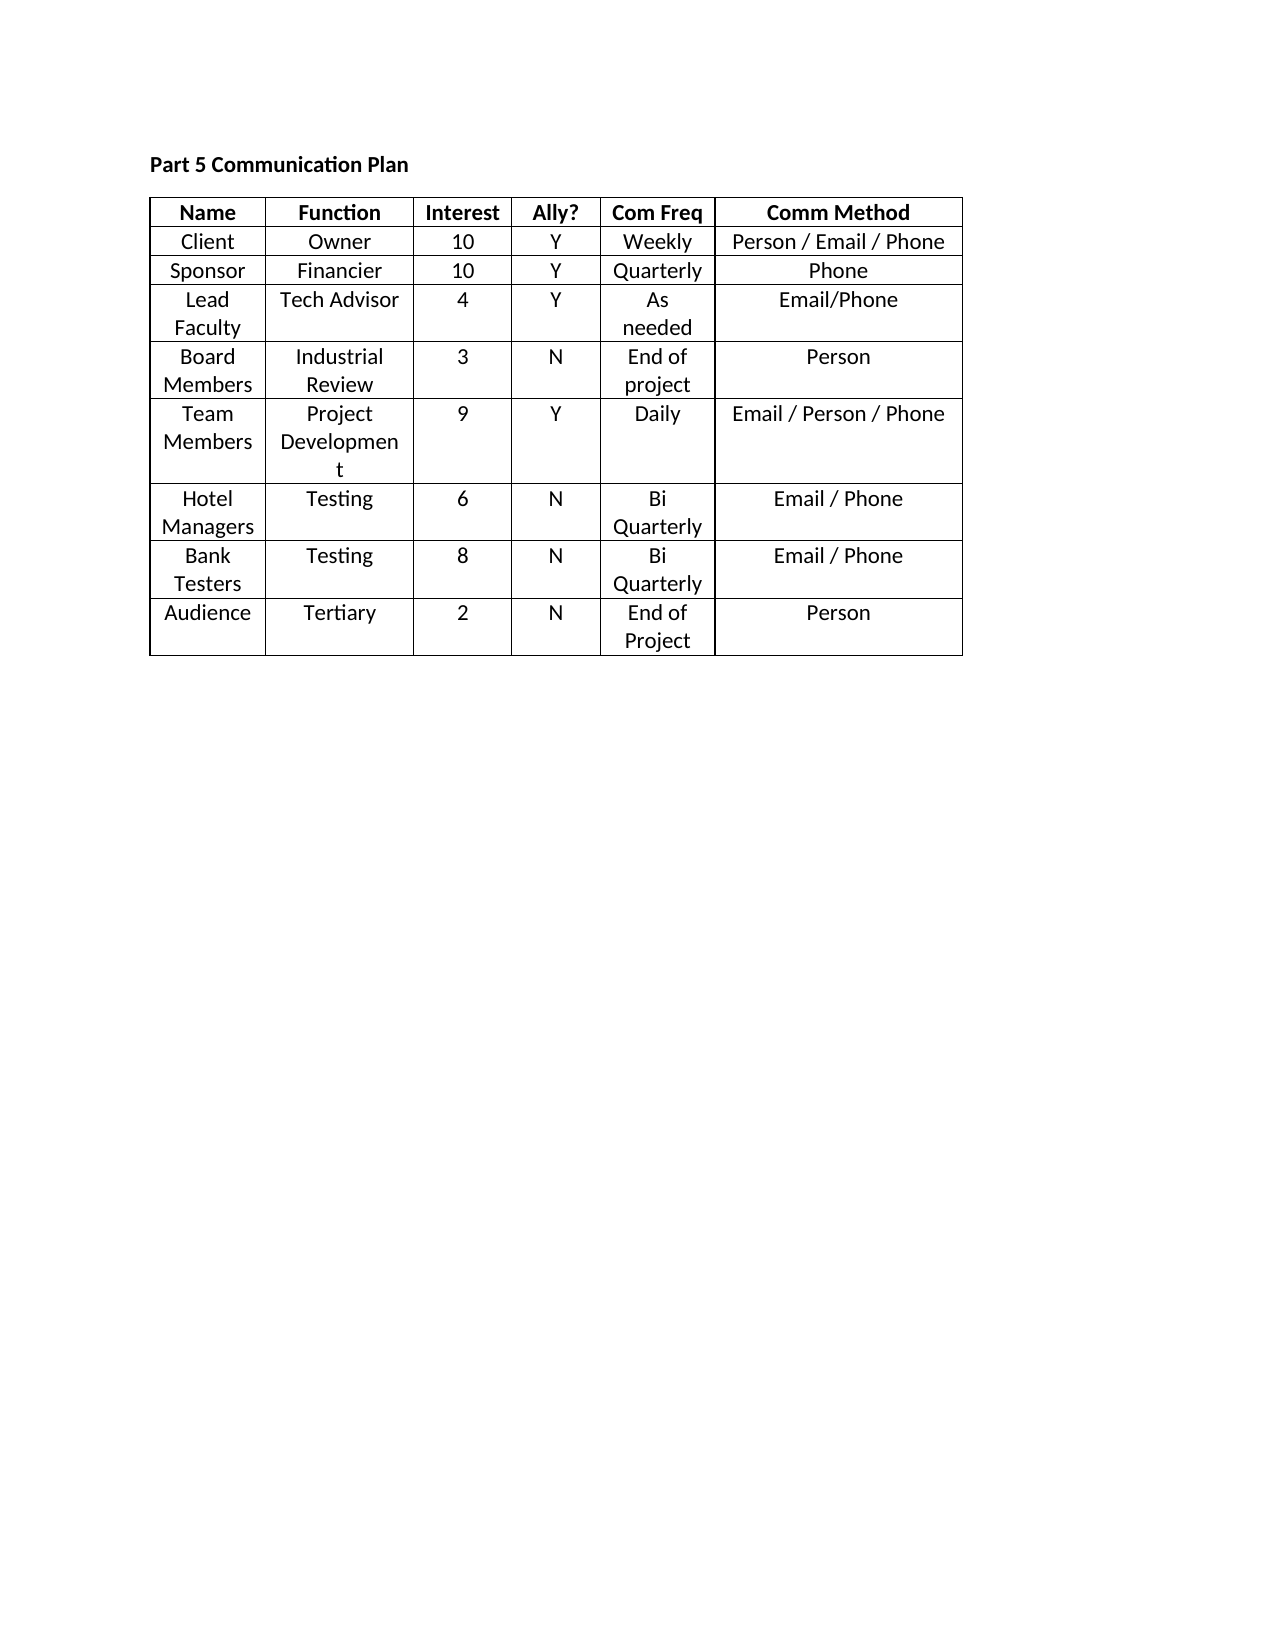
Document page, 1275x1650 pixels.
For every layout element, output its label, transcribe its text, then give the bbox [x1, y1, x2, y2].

table_cell Weekly [601, 227, 714, 255]
table_cell Team Members [151, 399, 265, 483]
table_cell 10 [414, 227, 511, 255]
table_header Interest [414, 198, 511, 226]
table_cell Bi Quarterly [601, 541, 714, 597]
table_header Comm Method [716, 198, 962, 226]
table_cell End of Project [601, 599, 714, 654]
table_header Ally? [512, 198, 600, 226]
table_cell Hotel Managers [151, 484, 265, 540]
table_header Name [151, 198, 265, 226]
table_cell Email / Phone [716, 541, 962, 597]
table_cell N [512, 342, 600, 398]
table_cell Email/Phone [716, 285, 962, 341]
table_cell N [512, 541, 600, 597]
table_cell Y [512, 285, 600, 341]
table_cell Owner [266, 227, 413, 255]
table_cell Email / Person / Phone [716, 399, 962, 483]
table_cell Board Members [151, 342, 265, 398]
table_cell 3 [414, 342, 511, 398]
table_cell Testing [266, 484, 413, 540]
table_cell Industrial Review [266, 342, 413, 398]
table_cell Client [151, 227, 265, 255]
table_header Com Freq [601, 198, 714, 226]
table_cell 9 [414, 399, 511, 483]
table_cell Quarterly [601, 256, 714, 284]
table_cell Lead Faculty [151, 285, 265, 341]
table_cell 8 [414, 541, 511, 597]
table_cell As needed [601, 285, 714, 341]
table_cell Project Development [266, 399, 413, 483]
table_cell 4 [414, 285, 511, 341]
table_cell Person [716, 599, 962, 654]
table_cell 2 [414, 599, 511, 654]
table_cell Bank Testers [151, 541, 265, 597]
table_cell Tertiary [266, 599, 413, 654]
table_cell Y [512, 256, 600, 284]
table_cell Phone [716, 256, 962, 284]
table_cell 10 [414, 256, 511, 284]
table_cell 6 [414, 484, 511, 540]
table_cell N [512, 484, 600, 540]
table_cell Person [716, 342, 962, 398]
table_cell End of project [601, 342, 714, 398]
table_cell Person / Email / Phone [716, 227, 962, 255]
table_cell N [512, 599, 600, 654]
table_cell Financier [266, 256, 413, 284]
table_cell Audience [151, 599, 265, 654]
table_cell Y [512, 227, 600, 255]
table_cell Email / Phone [716, 484, 962, 540]
table_header Function [266, 198, 413, 226]
table_cell Bi Quarterly [601, 484, 714, 540]
table_cell Daily [601, 399, 714, 483]
table_cell Tech Advisor [266, 285, 413, 341]
text Part 5 Communication Plan [150, 150, 1125, 178]
table_cell Sponsor [151, 256, 265, 284]
table_cell Testing [266, 541, 413, 597]
table_cell Y [512, 399, 600, 483]
